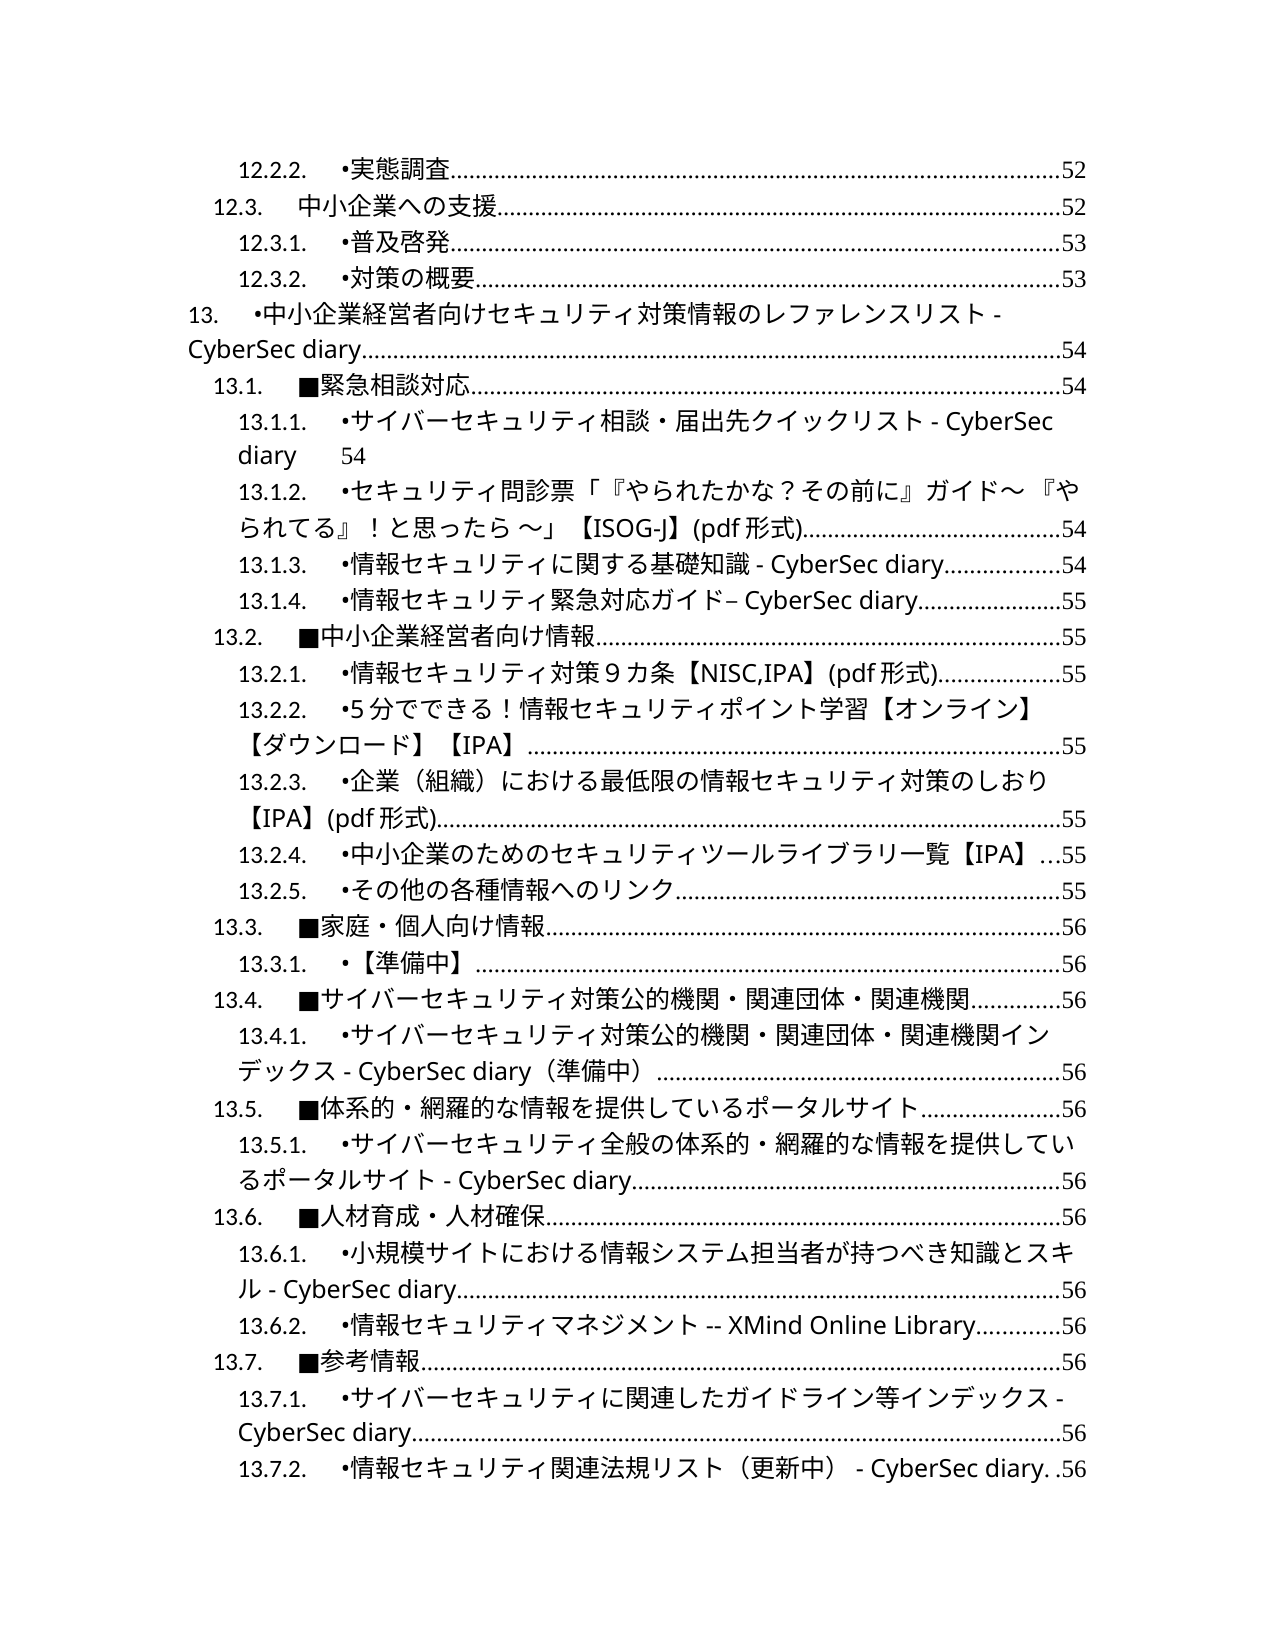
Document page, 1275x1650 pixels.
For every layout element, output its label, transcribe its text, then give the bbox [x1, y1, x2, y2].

text 13.2. ■中小企業経営者向け情報 55 [212, 617, 1087, 653]
text 13.3.1. •【準備中】 56 [237, 943, 1087, 979]
text 13.3. ■家庭・個人向け情報 56 [212, 907, 1087, 943]
text 12.3. 中小企業への支援 52 [212, 186, 1087, 222]
text 13.2.2. •5分でできる！情報セキュリティポイント学習【オンライン】【ダウンロード】【IPA】 55 [237, 689, 1087, 762]
text 13.2.1. •情報セキュリティ対策９カ条【NISC,IPA】(pdf形式) 55 [237, 653, 1087, 689]
text 13.4.1. •サイバーセキュリティ対策公的機関・関連団体・関連機関インデックス - CyberSec diary（準備中） 56 [237, 1016, 1087, 1088]
text 13.7. ■参考情報 56 [212, 1342, 1087, 1378]
text 13.4. ■サイバーセキュリティ対策公的機関・関連団体・関連機関 56 [212, 979, 1087, 1016]
text 13.2.5. •その他の各種情報へのリンク 55 [237, 871, 1087, 907]
text 13.1.3. •情報セキュリティに関する基礎知識 - CyberSec diary 54 [237, 544, 1087, 581]
text 12.3.2. •対策の概要 53 [237, 259, 1087, 295]
text 13. •中小企業経営者向けセキュリティ対策情報のレファレンスリスト - CyberSec diary 54 [187, 295, 1087, 365]
text 12.2.2. •実態調査 52 [237, 150, 1087, 186]
text 13.1.2. •セキュリティ問診票「『やられたかな？その前に』ガイド～ 『やられてる』！と思ったら ～」【ISOG-J】(pdf形式) 54 [237, 472, 1087, 544]
text 13.7.2. •情報セキュリティ関連法規リスト（更新中） - CyberSec diary 56 [237, 1448, 1087, 1485]
text 13.2.3. •企業（組織）における最低限の情報セキュリティ対策のしおり【IPA】(pdf形式) 55 [237, 762, 1087, 834]
text 13.1. ■緊急相談対応 54 [212, 365, 1087, 402]
text 13.2.4. •中小企業のためのセキュリティツールライブラリ一覧【IPA】 55 [237, 834, 1087, 871]
text 13.5.1. •サイバーセキュリティ全般の体系的・網羅的な情報を提供しているポータルサイト - CyberSec diary 56 [237, 1124, 1087, 1197]
text 12.3.1. •普及啓発 53 [237, 222, 1087, 259]
text 13.6.2. •情報セキュリティマネジメント -- XMind Online Library 56 [237, 1306, 1087, 1342]
text 13.6. ■人材育成・人材確保 56 [212, 1197, 1087, 1233]
text 13.7.1. •サイバーセキュリティに関連したガイドライン等インデックス - CyberSec diary 56 [237, 1378, 1087, 1448]
text 13.1.1. •サイバーセキュリティ相談・届出先クイックリスト - CyberSec diary 54 [237, 402, 1087, 472]
text 13.6.1. •小規模サイトにおける情報システム担当者が持つべき知識とスキル - CyberSec diary 56 [237, 1233, 1087, 1306]
text 13.1.4. •情報セキュリティ緊急対応ガイド– CyberSec diary 55 [237, 581, 1087, 617]
text 13.5. ■体系的・網羅的な情報を提供しているポータルサイト 56 [212, 1088, 1087, 1124]
